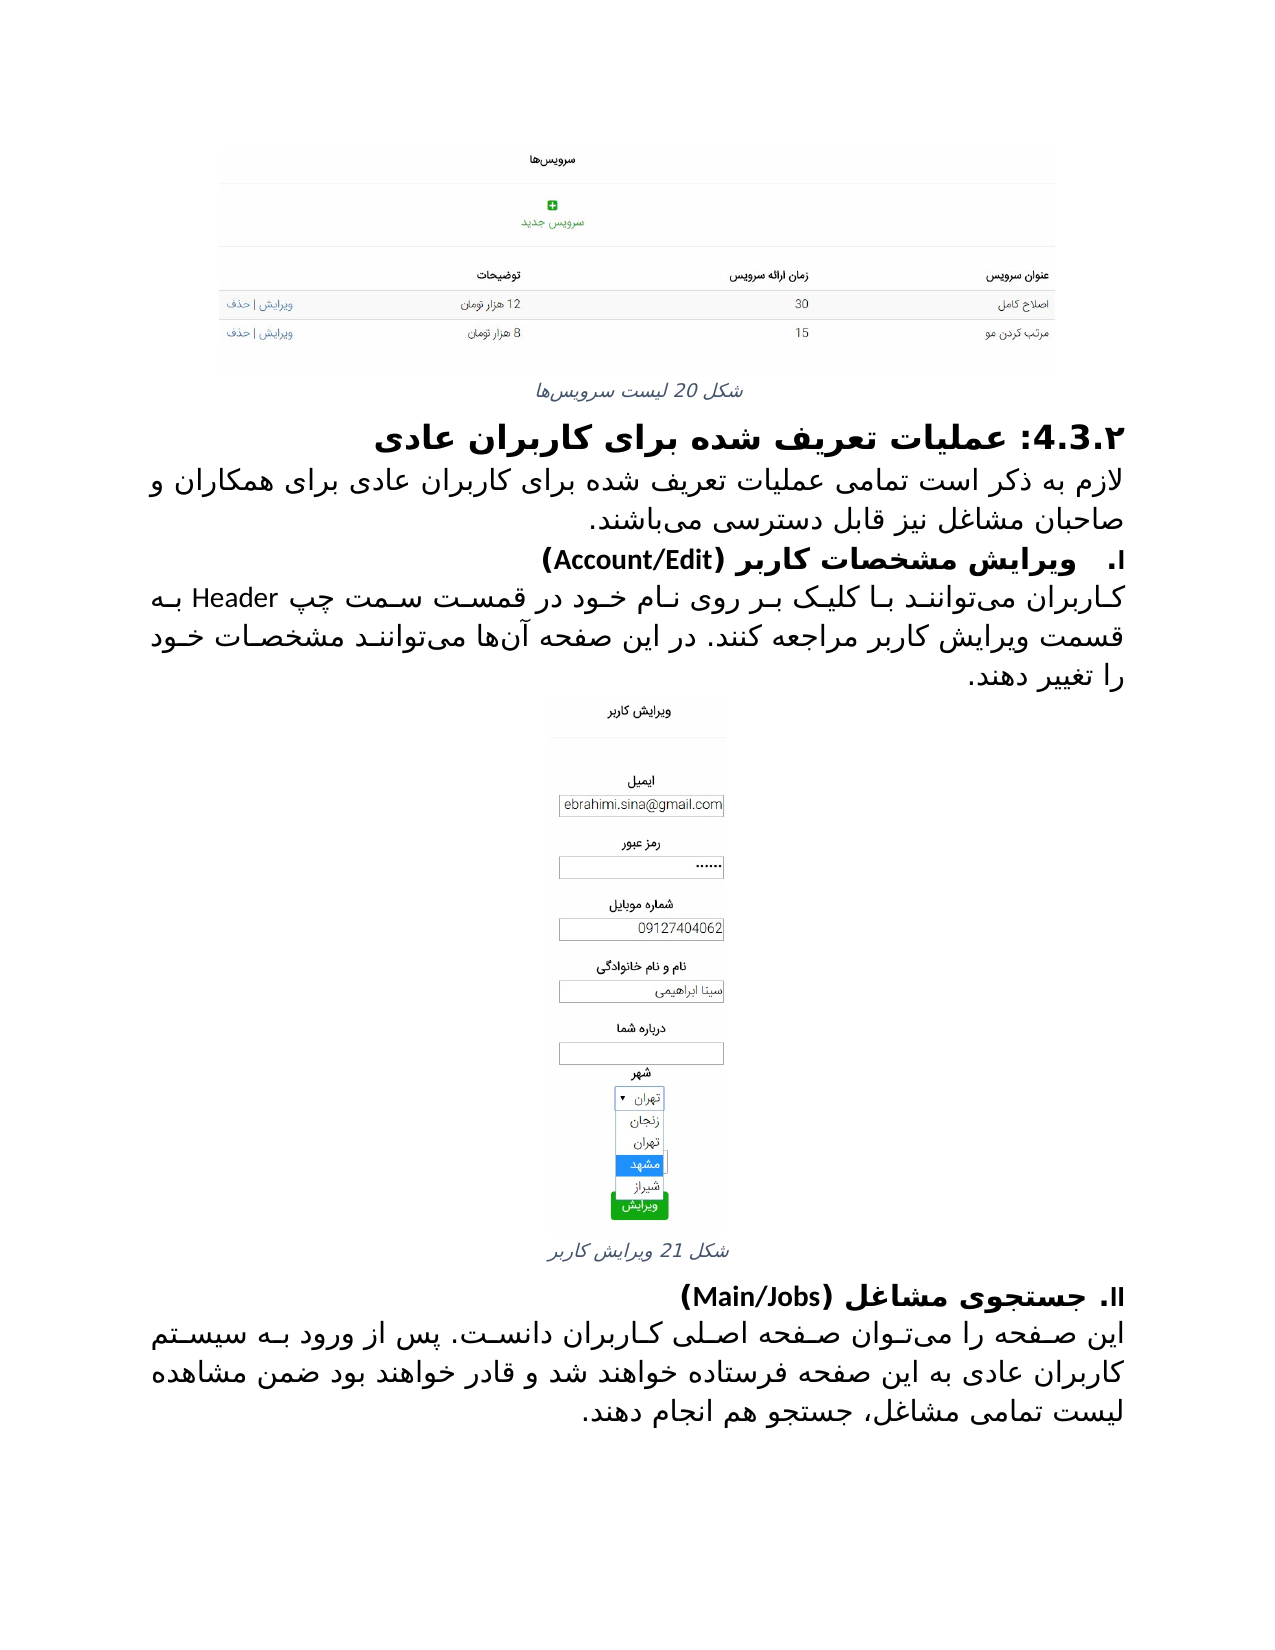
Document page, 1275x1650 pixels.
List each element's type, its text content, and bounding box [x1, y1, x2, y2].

list ویرایش مشخصات کاربر (Account/Edit) [150, 541, 1125, 577]
text شکل 20 لیست سرویس‌ها [150, 380, 1125, 402]
text لازم به ذکر است تمامی عملیات تعریف شده برای کاربران عادی برای همکاران و صاحبان مشاغل نیز قابل دسترسی می‌باشند. [150, 463, 1125, 536]
picture [218, 150, 1057, 375]
text شکل 21 ویرایش کاربر [150, 1240, 1125, 1262]
picture [548, 697, 727, 1234]
subtitle 4.3.۲: عملیات تعریف شده برای کاربران عادی [150, 419, 1125, 457]
text کاربران می‌توانند با کلیک بر روی نام خود در قمست سمت چپ Header به قسمت ویرایش کاربر مراجعه کنند. در این صفحه آن‌ها می‌توانند مشخصات خود را تغییر دهند. [150, 579, 1125, 692]
list جستجوی مشاغل (Main/Jobs) [150, 1278, 1125, 1314]
